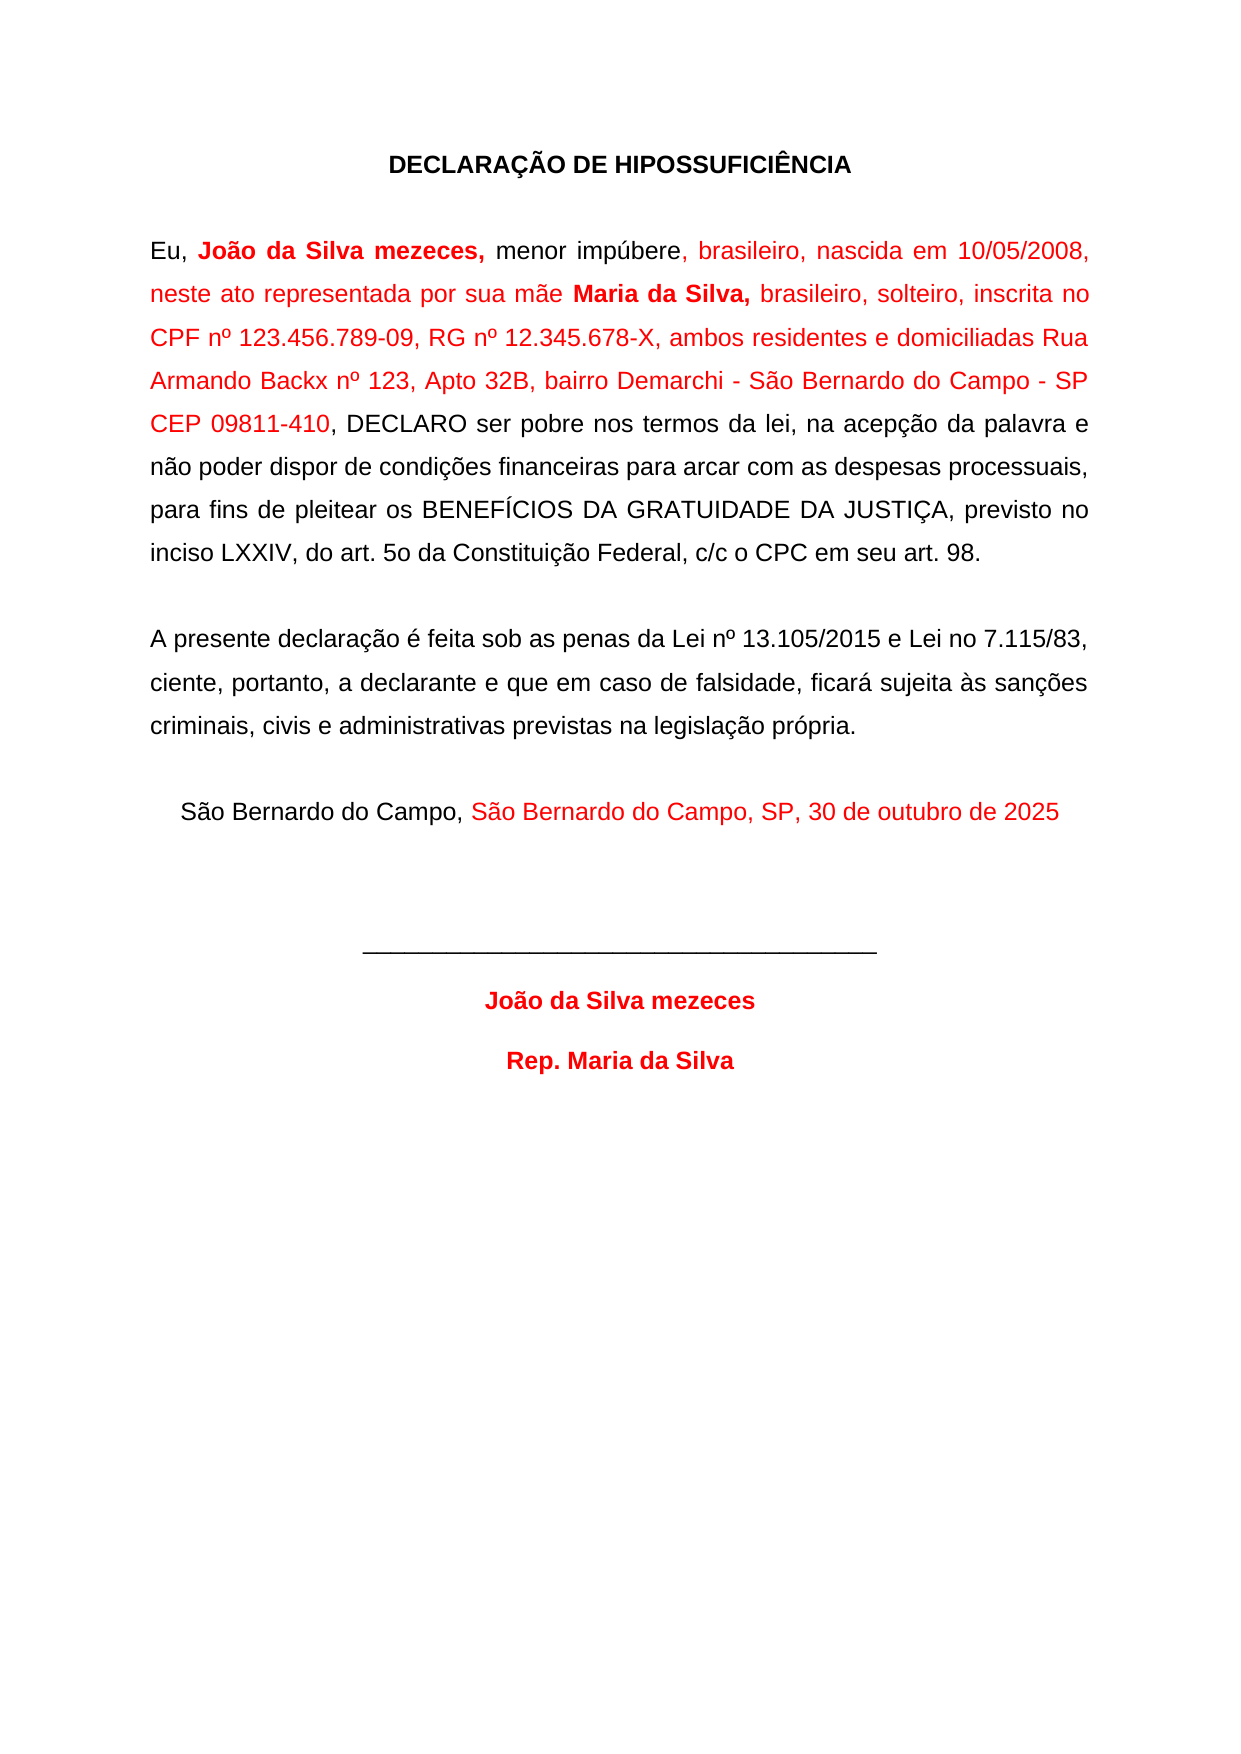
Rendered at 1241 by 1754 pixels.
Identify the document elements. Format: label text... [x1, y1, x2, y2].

text Rep. Maria da Silva [150, 1046, 1090, 1074]
text _____________________________________ [150, 926, 1090, 955]
text A presente declaração é feita sob as penas da Lei nº 13.105/2015 e Lei no 7.115/83, ciente, portanto, a declarante e que em caso de falsidade, ficará sujeita às sanções criminais, civis e administrativas previstas na legislação própria. [150, 624, 1090, 739]
text João da Silva mezeces [150, 986, 1090, 1015]
text DECLARAÇÃO DE HIPOSSUFICIÊNCIA [150, 150, 1090, 179]
text São Bernardo do Campo, São Bernardo do Campo, SP, 30 de outubro de 2025 [150, 797, 1090, 826]
text Eu, João da Silva mezeces, menor impúbere, brasileiro, nascida em 10/05/2008, neste ato representada por sua mãe Maria da Silva, brasileiro, solteiro, inscrita no CPF nº 123.456.789-09, RG nº 12.345.678-X, ambos residentes e domiciliadas Rua Armando Backx nº 123, Apto 32B, bairro Demarchi - São Bernardo do Campo - SP CEP 09811-410, DECLARO ser pobre nos termos da lei, na acepção da palavra e não poder dispor de condições financeiras para arcar com as despesas processuais, para fins de pleitear os BENEFÍCIOS DA GRATUIDADE DA JUSTIÇA, previsto no inciso LXXIV, do art. 5o da Constituição Federal, c/c o CPC em seu art. 98. [150, 236, 1090, 567]
